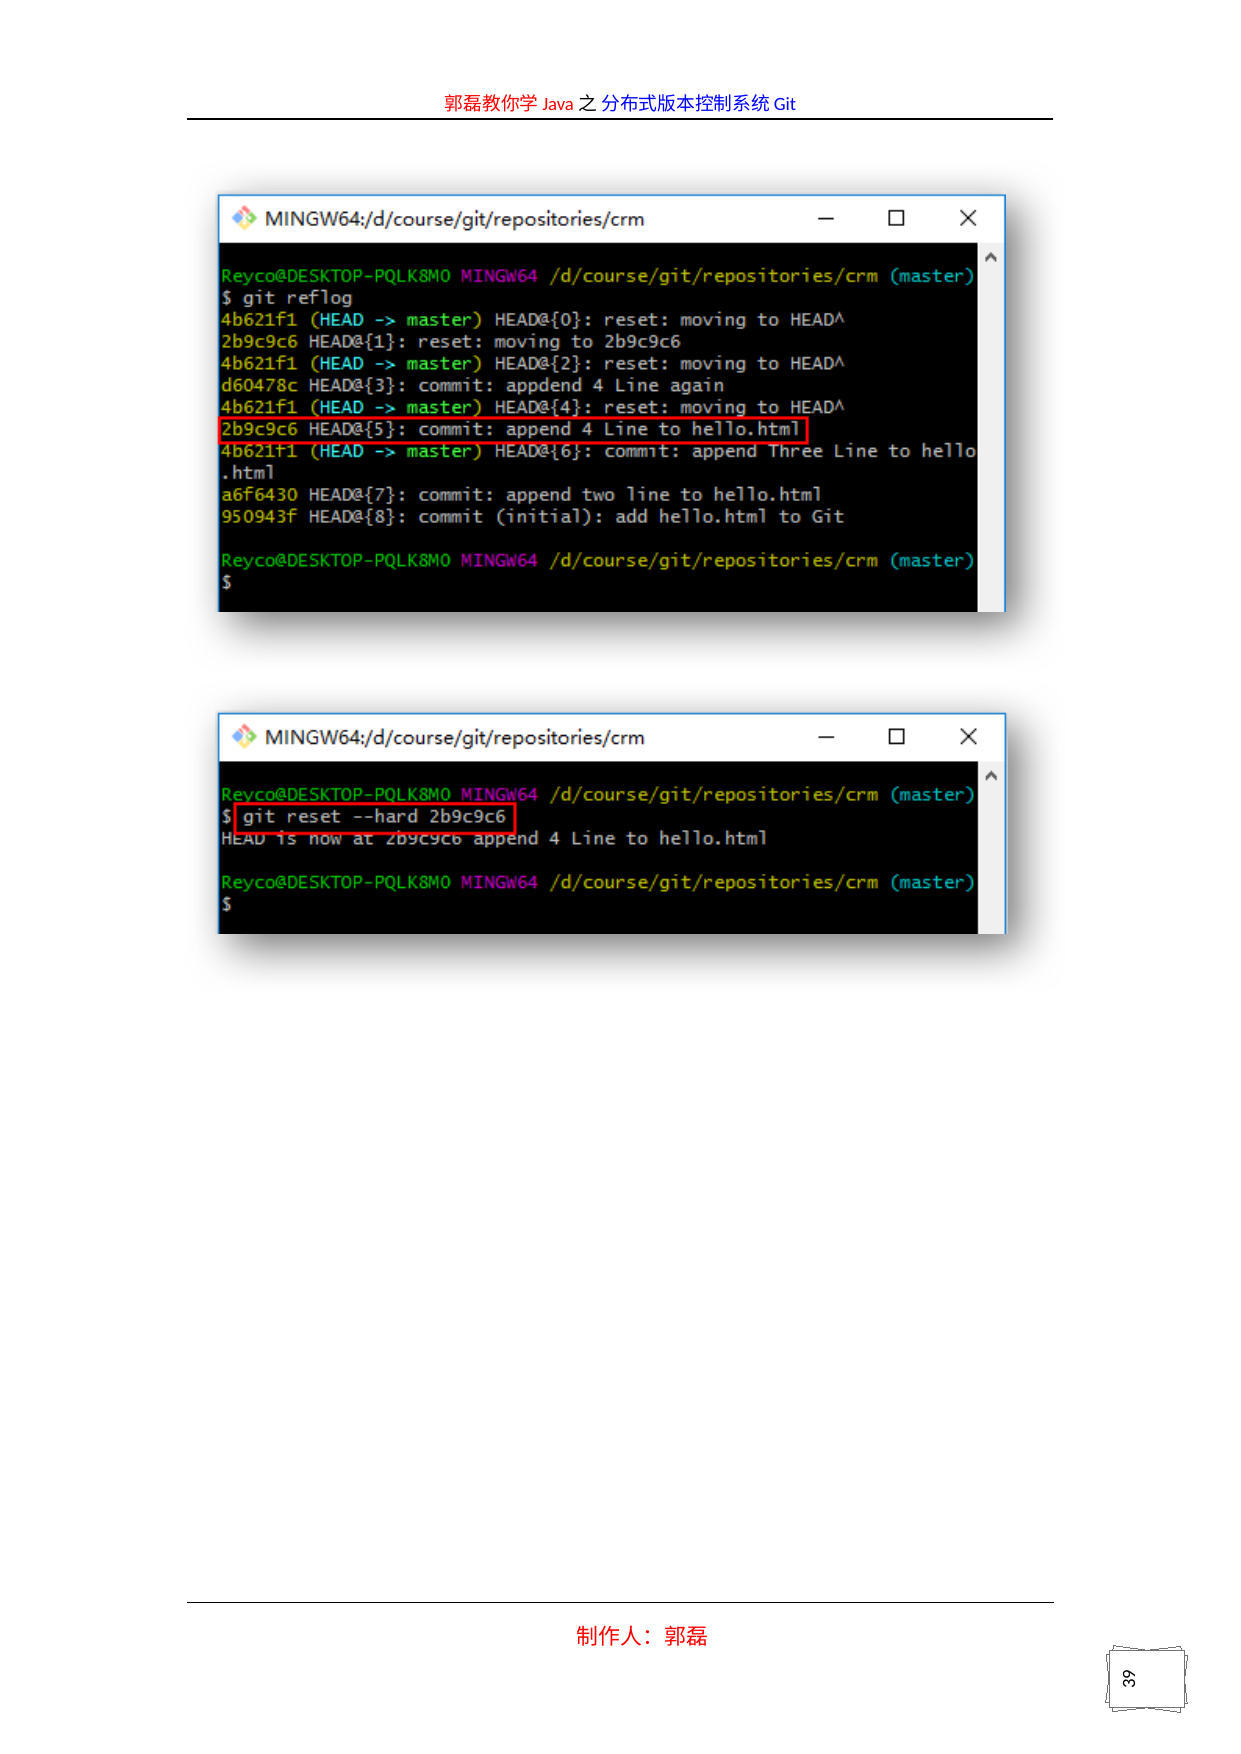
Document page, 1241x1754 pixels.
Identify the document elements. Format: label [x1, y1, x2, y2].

picture [215, 190, 1006, 612]
picture [215, 710, 1008, 934]
